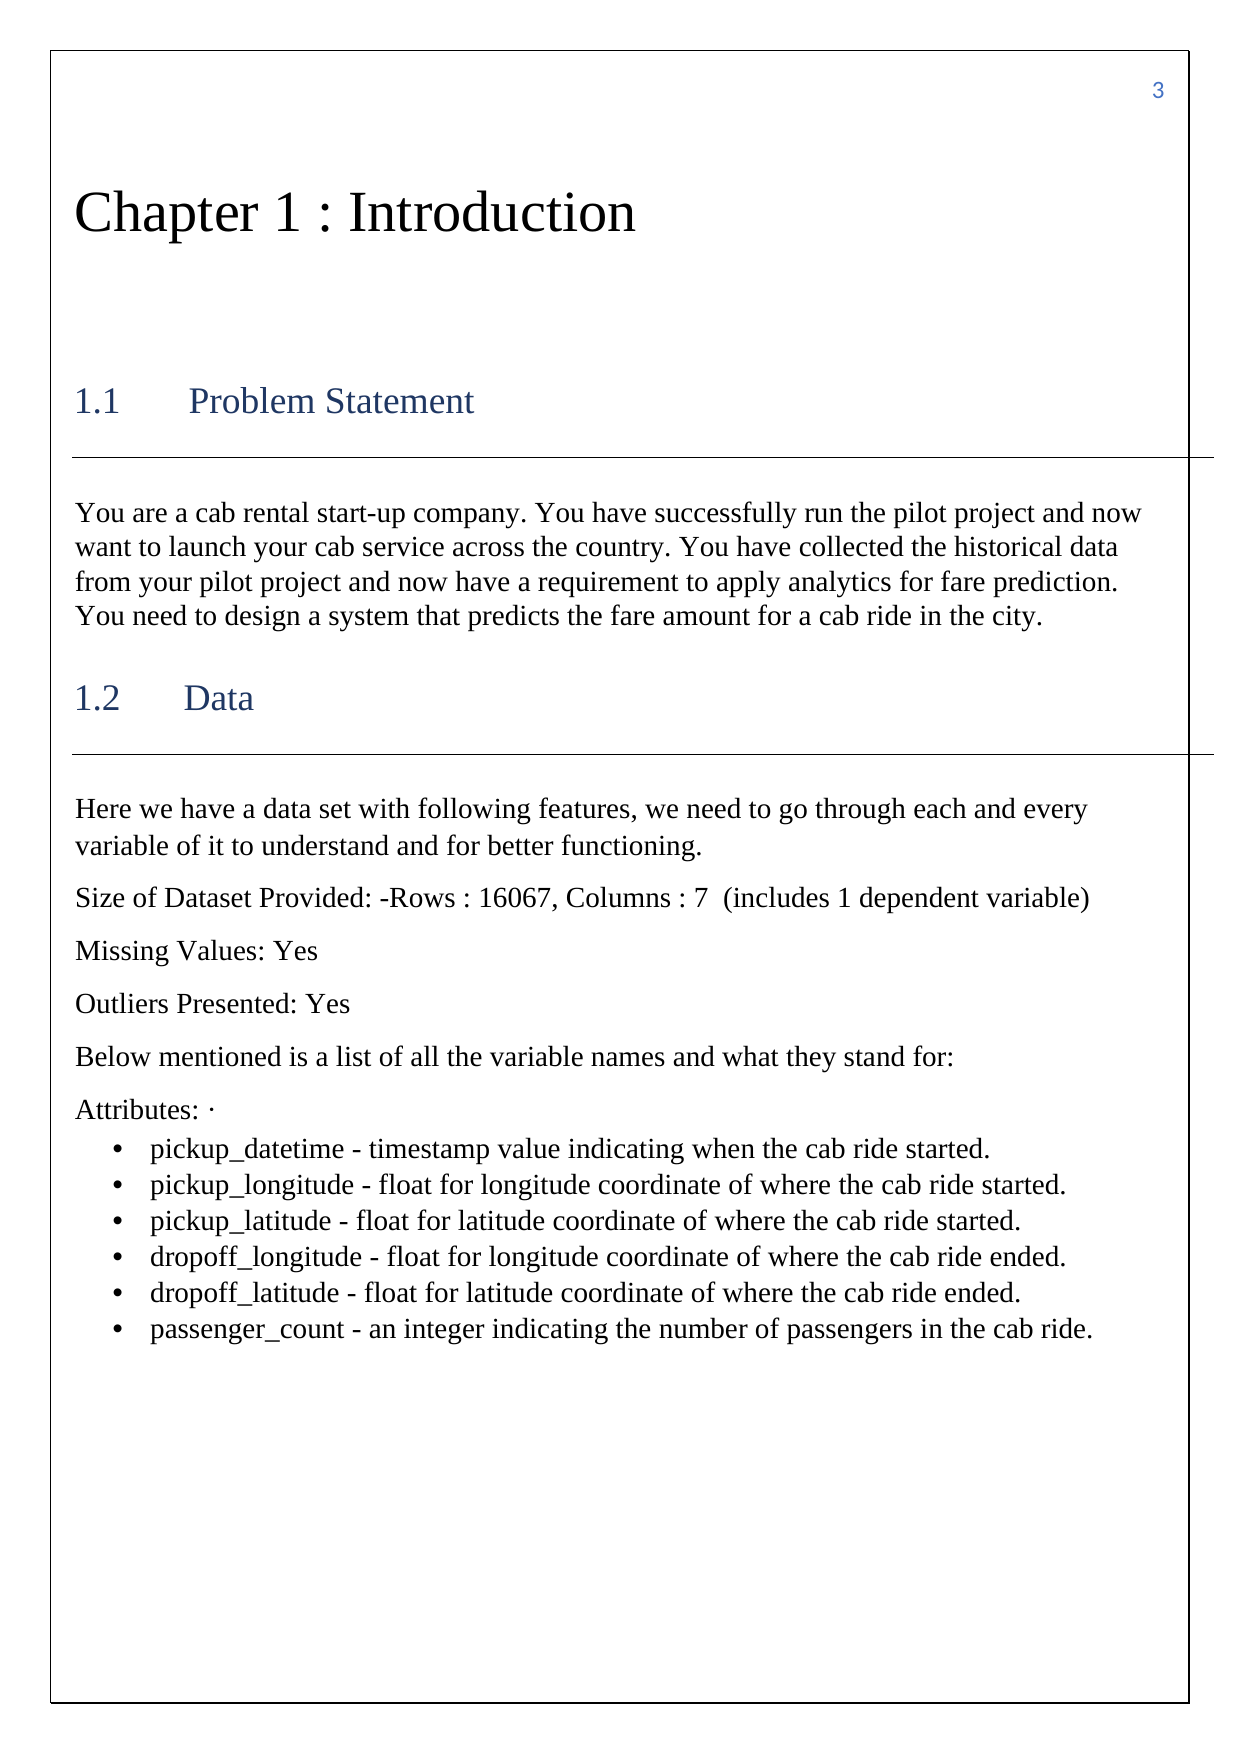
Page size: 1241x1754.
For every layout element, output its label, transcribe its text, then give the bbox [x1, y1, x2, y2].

subtitle 1.1 Problem Statement [73, 378, 1164, 422]
text Outliers Presented: Yes [75, 986, 1164, 1020]
subtitle 1.2 Data [73, 675, 1164, 718]
list passenger_count - an integer indicating the number of passengers in the cab ride. [112, 1311, 1097, 1345]
list dropoff_longitude - float for longitude coordinate of where the cab ride ended. [112, 1239, 1097, 1273]
text Here we have a data set with following features, we need to go through each and every variable of it to understand and for better functioning. [75, 792, 1164, 861]
list pickup_datetime - timestamp value indicating when the cab ride started. [112, 1131, 1097, 1164]
text Below mentioned is a list of all the variable names and what they stand for: [75, 1039, 1164, 1072]
list pickup_longitude - float for longitude coordinate of where the cab ride started. [112, 1167, 1097, 1201]
text Chapter 1 : Introduction [74, 177, 1164, 244]
text Attributes: · [74, 1092, 1097, 1125]
text Missing Values: Yes [75, 933, 1164, 967]
list dropoff_latitude - float for latitude coordinate of where the cab ride ended. [112, 1275, 1097, 1309]
text Size of Dataset Provided: -Rows : 16067, Columns : 7 (includes 1 dependent variable) [75, 881, 1164, 914]
text You are a cab rental start-up company. You have successfully run the pilot project and now want to launch your cab service across the country. You have collected the historical data from your pilot project and now have a requirement to apply analytics for fare prediction. You need to design a system that predicts the fare amount for a cab ride in the city. [74, 495, 1164, 632]
list pickup_latitude - float for latitude coordinate of where the cab ride started. [112, 1203, 1097, 1237]
